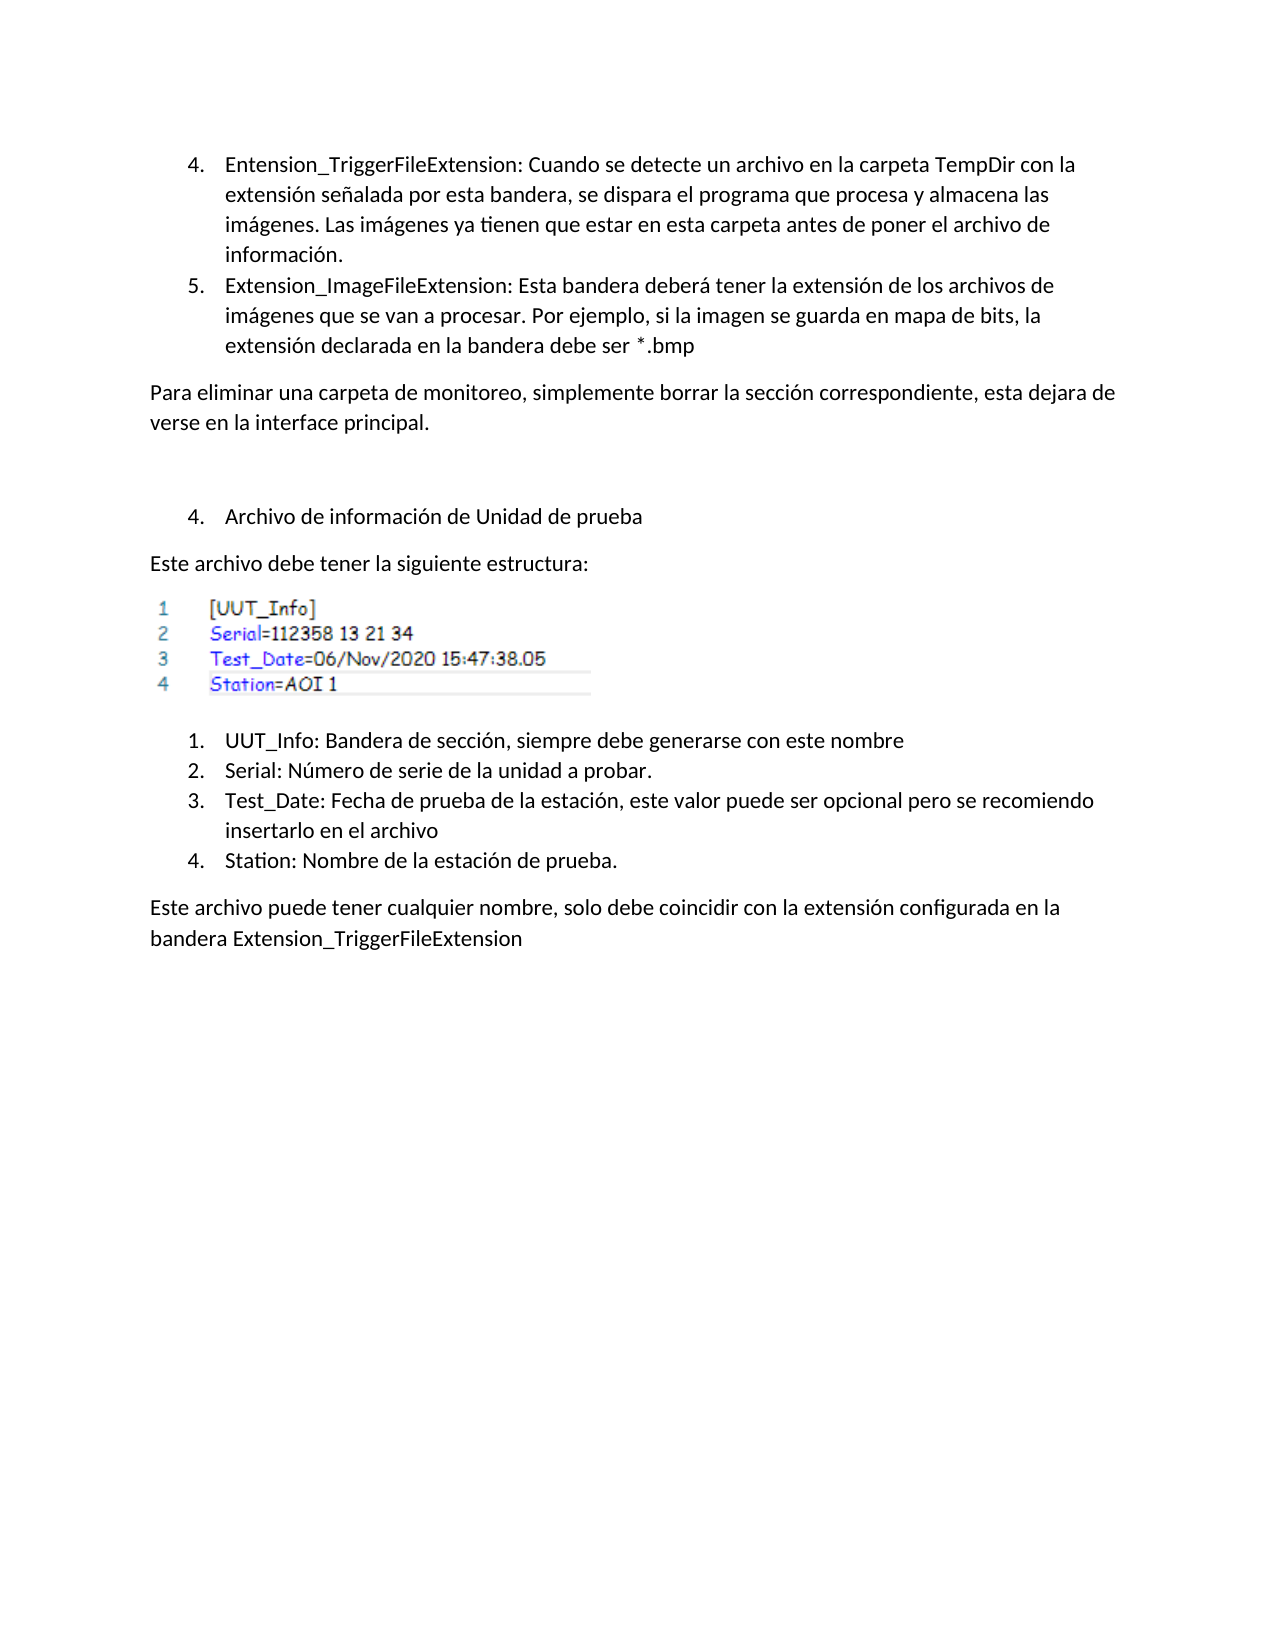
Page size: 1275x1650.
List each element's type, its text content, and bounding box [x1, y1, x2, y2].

list Extension_ImageFileExtension: Esta bandera deberá tener la extensión de los archivos de imágenes que se van a procesar. Por ejemplo, si la imagen se guarda en mapa de bits, la extensión declarada en la bandera debe ser *.bmp [187, 271, 1125, 359]
text Este archivo debe tener la siguiente estructura: [150, 549, 1125, 577]
picture [150, 595, 591, 707]
list Test_Date: Fecha de prueba de la estación, este valor puede ser opcional pero se recomiendo insertarlo en el archivo [187, 786, 1125, 844]
list Entension_TriggerFileExtension: Cuando se detecte un archivo en la carpeta TempDir con la extensión señalada por esta bandera, se dispara el programa que procesa y almacena las imágenes. Las imágenes ya tienen que estar en esta carpeta antes de poner el archivo de información. [187, 150, 1125, 269]
list Station: Nombre de la estación de prueba. [187, 847, 1125, 874]
list UUT_Info: Bandera de sección, siempre debe generarse con este nombre [187, 726, 1125, 754]
text Este archivo puede tener cualquier nombre, solo debe coincidir con la extensión configurada en la bandera Extension_TriggerFileExtension [150, 893, 1125, 952]
list Serial: Número de serie de la unidad a probar. [187, 756, 1125, 784]
text Para eliminar una carpeta de monitoreo, simplemente borrar la sección correspondiente, esta dejara de verse en la interface principal. [150, 378, 1125, 436]
list Archivo de información de Unidad de prueba [187, 502, 1125, 530]
